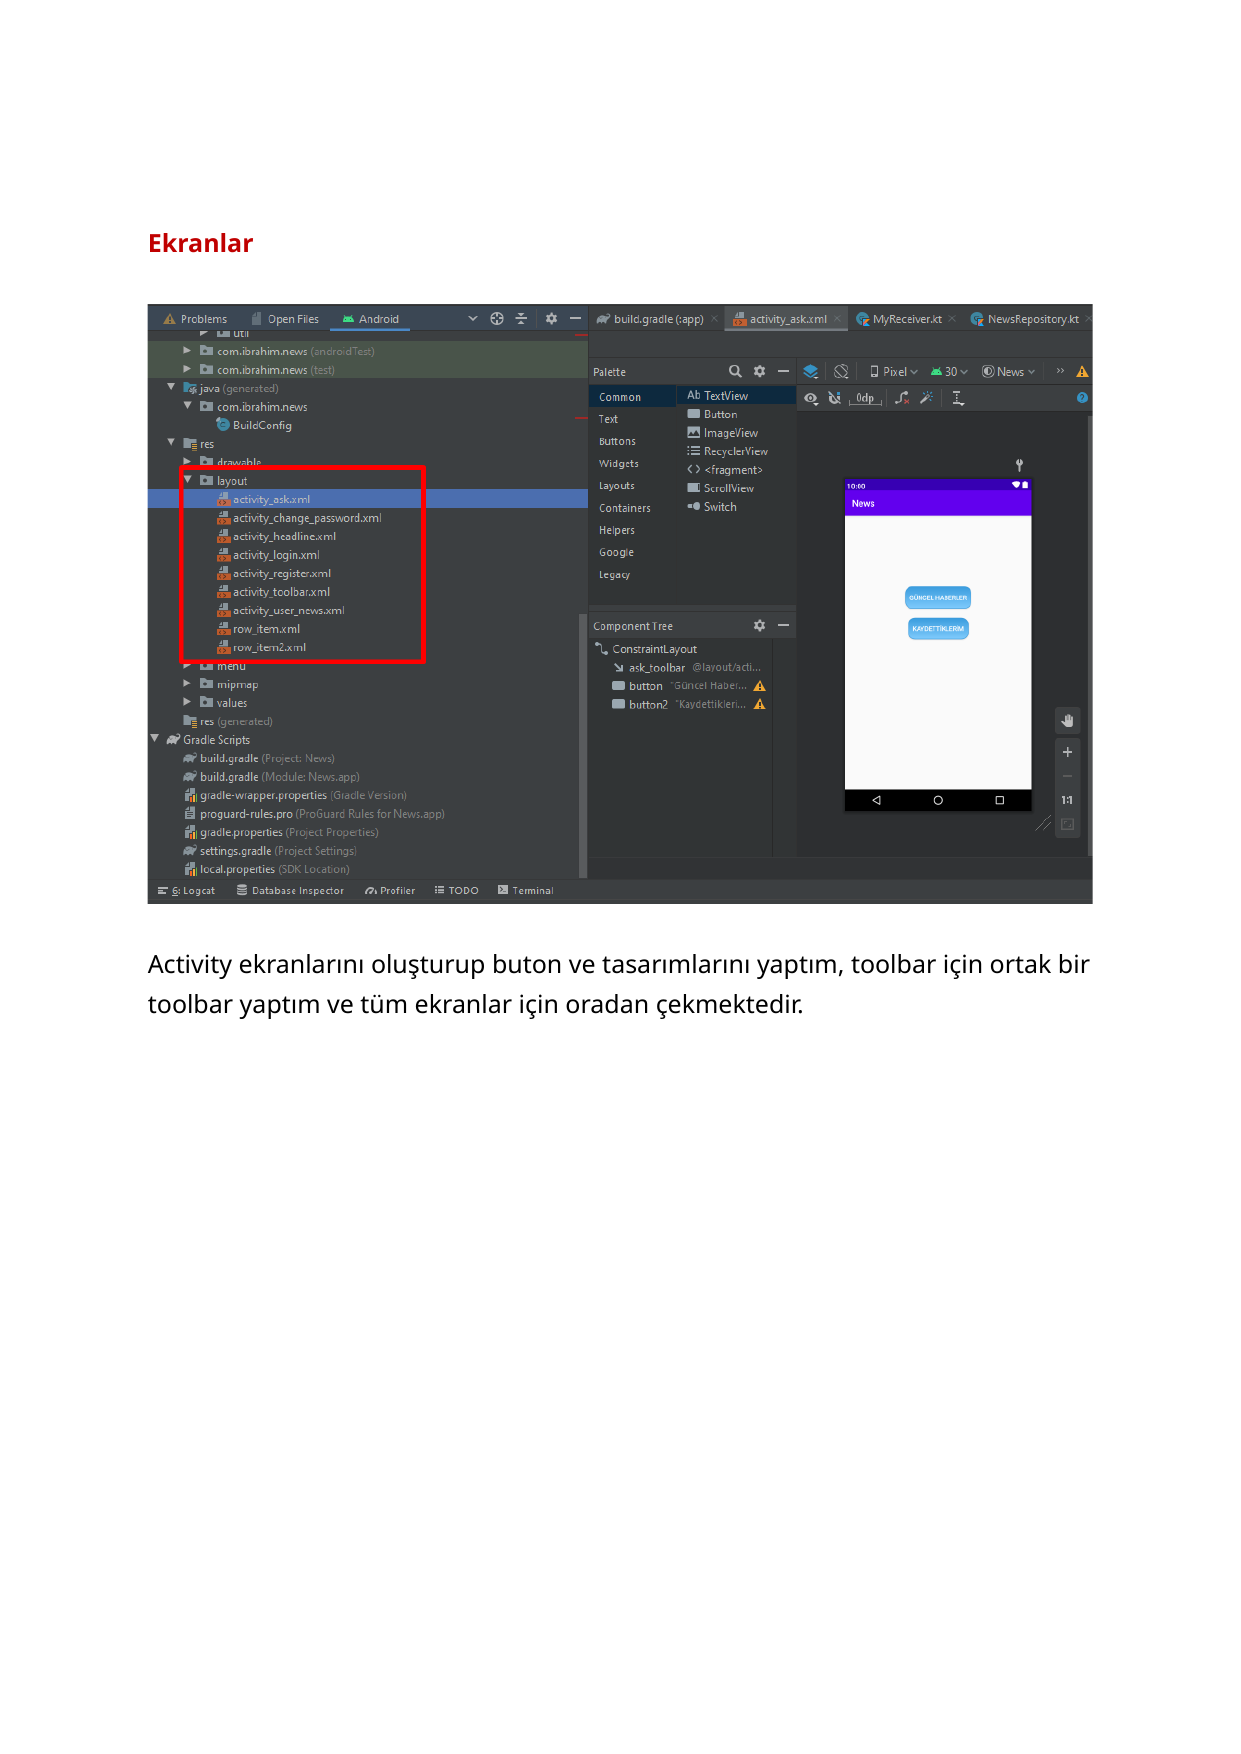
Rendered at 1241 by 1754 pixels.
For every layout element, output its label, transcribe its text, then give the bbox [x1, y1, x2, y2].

text Activity ekranlarını oluşturup buton ve tasarımlarını yaptım, toolbar için ortak bir toolbar yaptım ve tüm ekranlar için oradan çekmektedir. [148, 947, 1093, 1020]
text Ekranlar [148, 226, 1093, 260]
picture [147, 304, 1093, 904]
